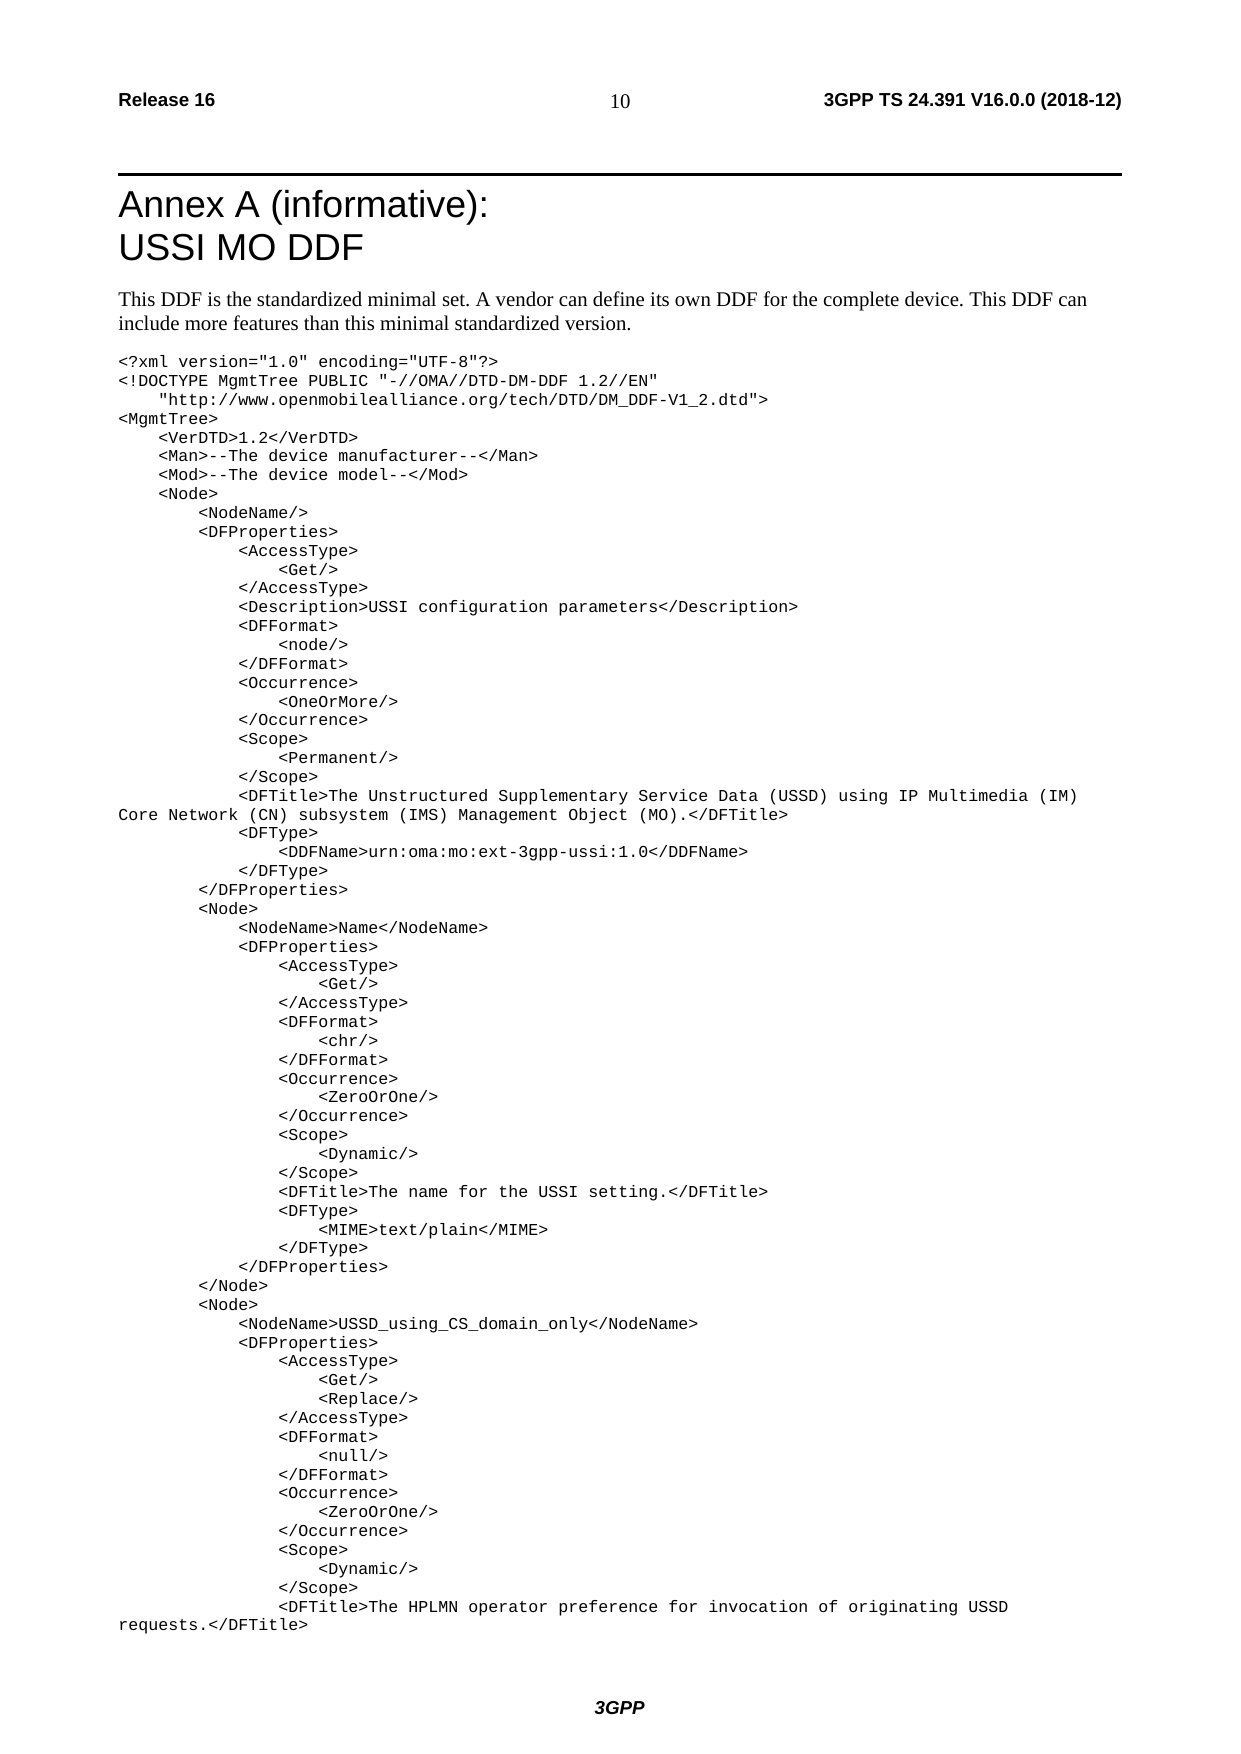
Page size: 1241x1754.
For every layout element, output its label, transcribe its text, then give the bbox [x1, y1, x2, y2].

text <Mod>--The device model--</Mod> [118, 467, 1122, 486]
text <DFTitle>The Unstructured Supplementary Service Data (USSD) using IP Multimedia (IM) Core Network (CN) subsystem (IMS) Management Object (MO).</DFTitle> [118, 787, 1122, 825]
text <Scope> [118, 1127, 1122, 1146]
text </DFType> [118, 1240, 1122, 1259]
text <DFProperties> [118, 938, 1122, 957]
text <DDFName>urn:oma:mo:ext-3gpp-ussi:1.0</DDFName> [118, 844, 1122, 863]
text </Scope> [118, 1164, 1122, 1183]
text <Scope> [118, 731, 1122, 750]
text </DFFormat> [118, 1466, 1122, 1485]
text <Dynamic/> [118, 1560, 1122, 1579]
text "http://www.openmobilealliance.org/tech/DTD/DM_DDF-V1_2.dtd"> [118, 391, 1122, 410]
text <Node> [118, 901, 1122, 919]
text </AccessType> [118, 1409, 1122, 1428]
text <Get/> [118, 976, 1122, 995]
text <Get/> [118, 1372, 1122, 1391]
text <NodeName>USSD_using_CS_domain_only</NodeName> [118, 1315, 1122, 1334]
subtitle Annex A (informative): USSI MO DDF [118, 176, 1122, 268]
text <AccessType> [118, 957, 1122, 976]
text <OneOrMore/> [118, 693, 1122, 712]
text <DFFormat> [118, 1428, 1122, 1447]
text </Scope> [118, 1579, 1122, 1598]
text <ZeroOrOne/> [118, 1089, 1122, 1108]
text <Node> [118, 486, 1122, 504]
text <MgmtTree> [118, 410, 1122, 429]
text This DDF is the standardized minimal set. A vendor can define its own DDF for the complete device. This DDF can include more features than this minimal standardized version. [118, 287, 1122, 335]
text <AccessType> [118, 1353, 1122, 1372]
text </AccessType> [118, 580, 1122, 599]
text <?xml version="1.0" encoding="UTF-8"?> [118, 354, 1122, 373]
text <AccessType> [118, 542, 1122, 561]
text <DFProperties> [118, 523, 1122, 542]
text <DFFormat> [118, 618, 1122, 637]
text <Get/> [118, 561, 1122, 580]
text <Man>--The device manufacturer--</Man> [118, 448, 1122, 467]
text <Scope> [118, 1542, 1122, 1560]
text <DFFormat> [118, 1014, 1122, 1032]
text <!DOCTYPE MgmtTree PUBLIC "-//OMA//DTD-DM-DDF 1.2//EN" [118, 373, 1122, 391]
text </Scope> [118, 768, 1122, 787]
text <ZeroOrOne/> [118, 1504, 1122, 1523]
text </DFFormat> [118, 655, 1122, 674]
text <chr/> [118, 1032, 1122, 1051]
text <node/> [118, 637, 1122, 655]
text <Description>USSI configuration parameters</Description> [118, 599, 1122, 618]
text <DFTitle>The name for the USSI setting.</DFTitle> [118, 1183, 1122, 1202]
text <DFTitle>The HPLMN operator preference for invocation of originating USSD requests.</DFTitle> [118, 1598, 1122, 1636]
text </Occurrence> [118, 1523, 1122, 1542]
text <Occurrence> [118, 1485, 1122, 1504]
text </DFProperties> [118, 1259, 1122, 1278]
text <Occurrence> [118, 1070, 1122, 1089]
text <DFProperties> [118, 1334, 1122, 1353]
text </Occurrence> [118, 1108, 1122, 1127]
text <NodeName>Name</NodeName> [118, 919, 1122, 938]
text </DFType> [118, 863, 1122, 882]
text <MIME>text/plain</MIME> [118, 1221, 1122, 1240]
text </AccessType> [118, 995, 1122, 1014]
text </Node> [118, 1278, 1122, 1296]
text <Node> [118, 1296, 1122, 1315]
text <DFType> [118, 825, 1122, 844]
text <NodeName/> [118, 504, 1122, 523]
text <Occurrence> [118, 674, 1122, 693]
text </Occurrence> [118, 712, 1122, 731]
text <DFType> [118, 1202, 1122, 1221]
text </DFFormat> [118, 1051, 1122, 1070]
text <null/> [118, 1447, 1122, 1466]
text <Replace/> [118, 1391, 1122, 1409]
text <Dynamic/> [118, 1146, 1122, 1164]
text <VerDTD>1.2</VerDTD> [118, 429, 1122, 448]
text <Permanent/> [118, 750, 1122, 768]
text </DFProperties> [118, 882, 1122, 901]
